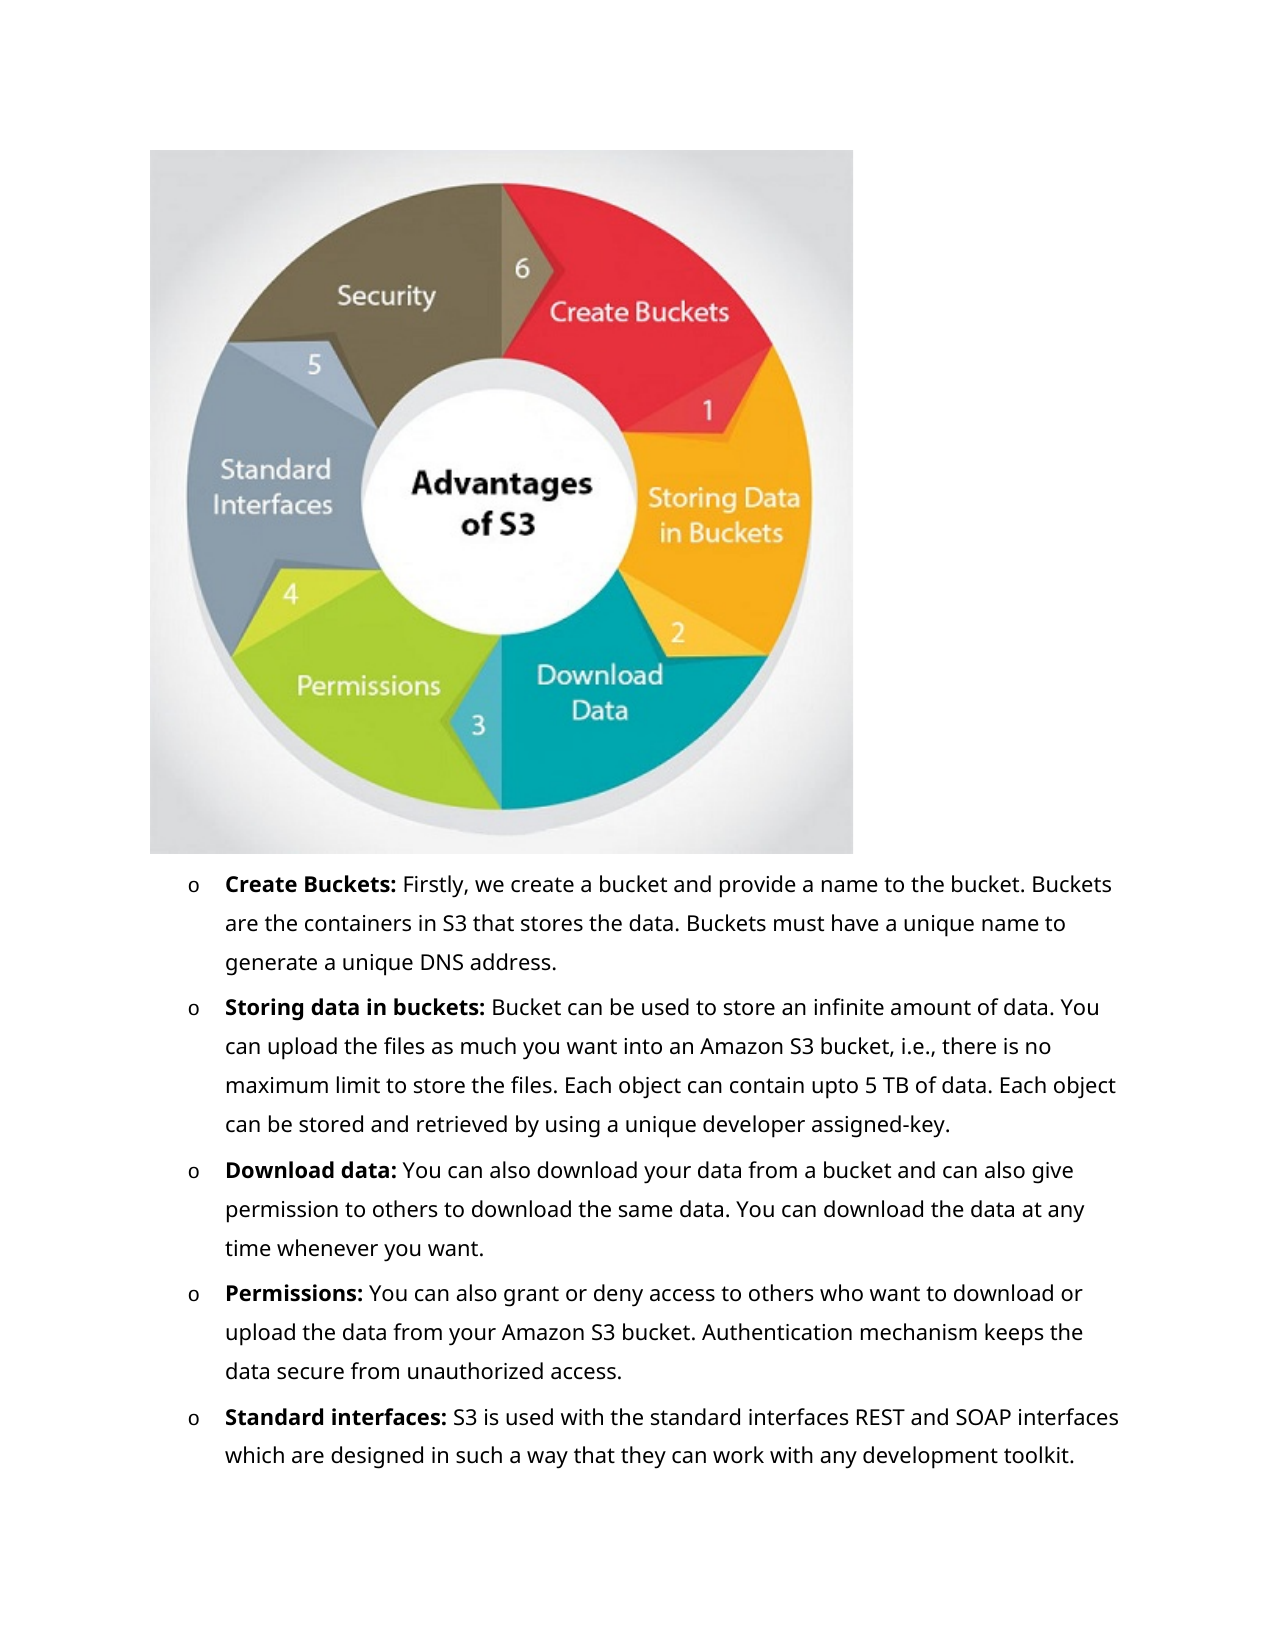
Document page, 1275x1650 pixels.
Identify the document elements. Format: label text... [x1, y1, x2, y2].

list Create Buckets: Firstly, we create a bucket and provide a name to the bucket. Buckets are the containers in S3 that stores the data. Buckets must have a unique name to generate a unique DNS address. [187, 859, 1125, 977]
list Permissions: You can also grant or deny access to others who want to download or upload the data from your Amazon S3 bucket. Authentication mechanism keeps the data secure from unauthorized access. [187, 1269, 1125, 1386]
picture [150, 150, 854, 854]
list Standard interfaces: S3 is used with the standard interfaces REST and SOAP interfaces which are designed in such a way that they can work with any development toolkit. [187, 1392, 1125, 1470]
list Storing data in buckets: Bucket can be used to store an infinite amount of data. You can upload the files as much you want into an Amazon S3 bucket, i.e., there is no maximum limit to store the files. Each object can contain upto 5 TB of data. Each object can be stored and retrieved by using a unique developer assigned-key. [187, 983, 1125, 1139]
list Download data: You can also download your data from a bucket and can also give permission to others to download the same data. You can download the data at any time whenever you want. [187, 1145, 1125, 1262]
